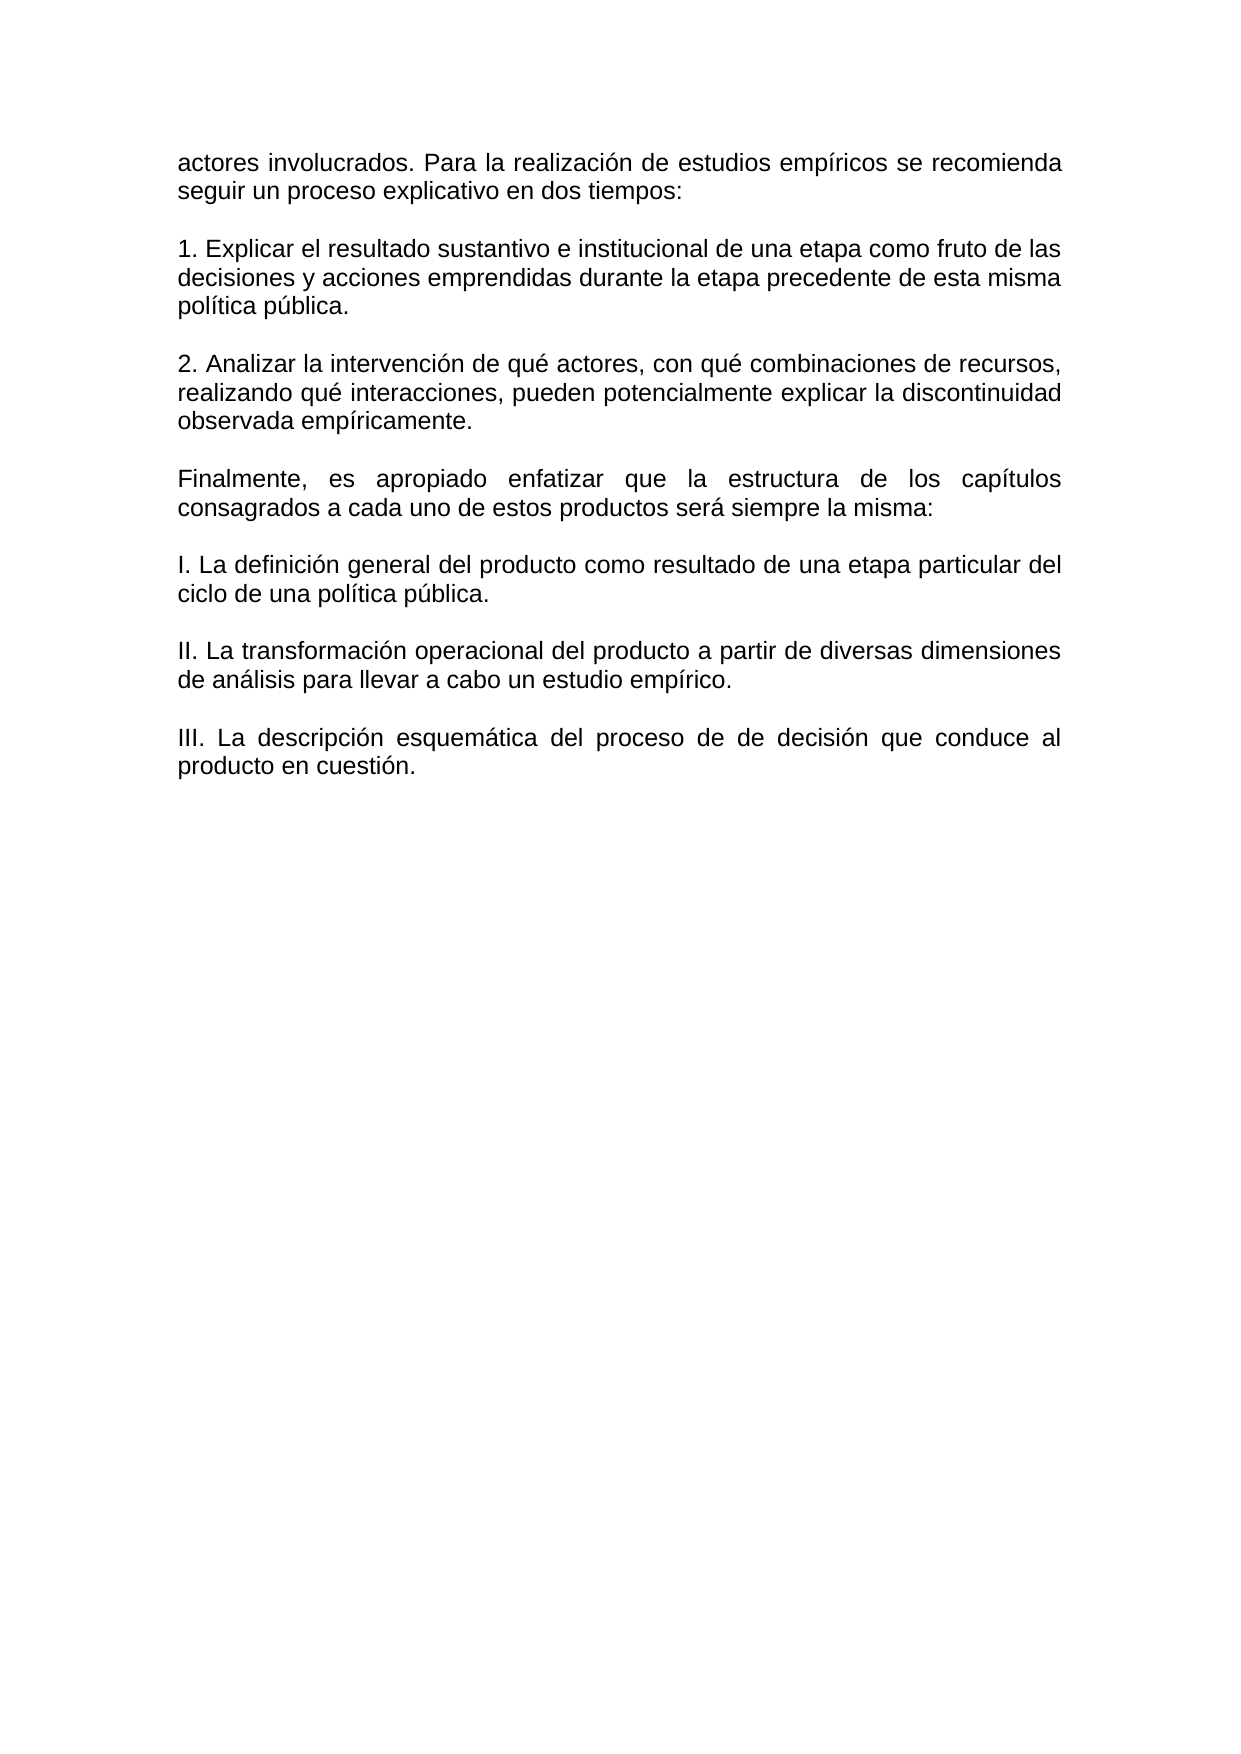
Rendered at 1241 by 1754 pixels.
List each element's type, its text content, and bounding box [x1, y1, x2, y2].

text 1. Explicar el resultado sustantivo e institucional de una etapa como fruto de las decisiones y acciones emprendidas durante la etapa precedente de esta misma política pública. [177, 205, 1063, 320]
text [177, 148, 1063, 205]
text Finalmente, es apropiado enfatizar que la estructura de los capítulos consagrados a cada uno de estos productos será siempre la misma: [177, 435, 1063, 521]
text 2. Analizar la intervención de qué actores, con qué combinaciones de recursos, realizando qué interacciones, pueden potencialmente explicar la discontinuidad observada empíricamente. [177, 320, 1063, 435]
text I. La definición general del producto como resultado de una etapa particular del ciclo de una política pública. [177, 521, 1063, 608]
text III. La descripción esquemática del proceso de de decisión que conduce al producto en cuestión. [177, 694, 1063, 780]
text II. La transformación operacional del producto a partir de diversas dimensiones de análisis para llevar a cabo un estudio empírico. [177, 608, 1063, 694]
